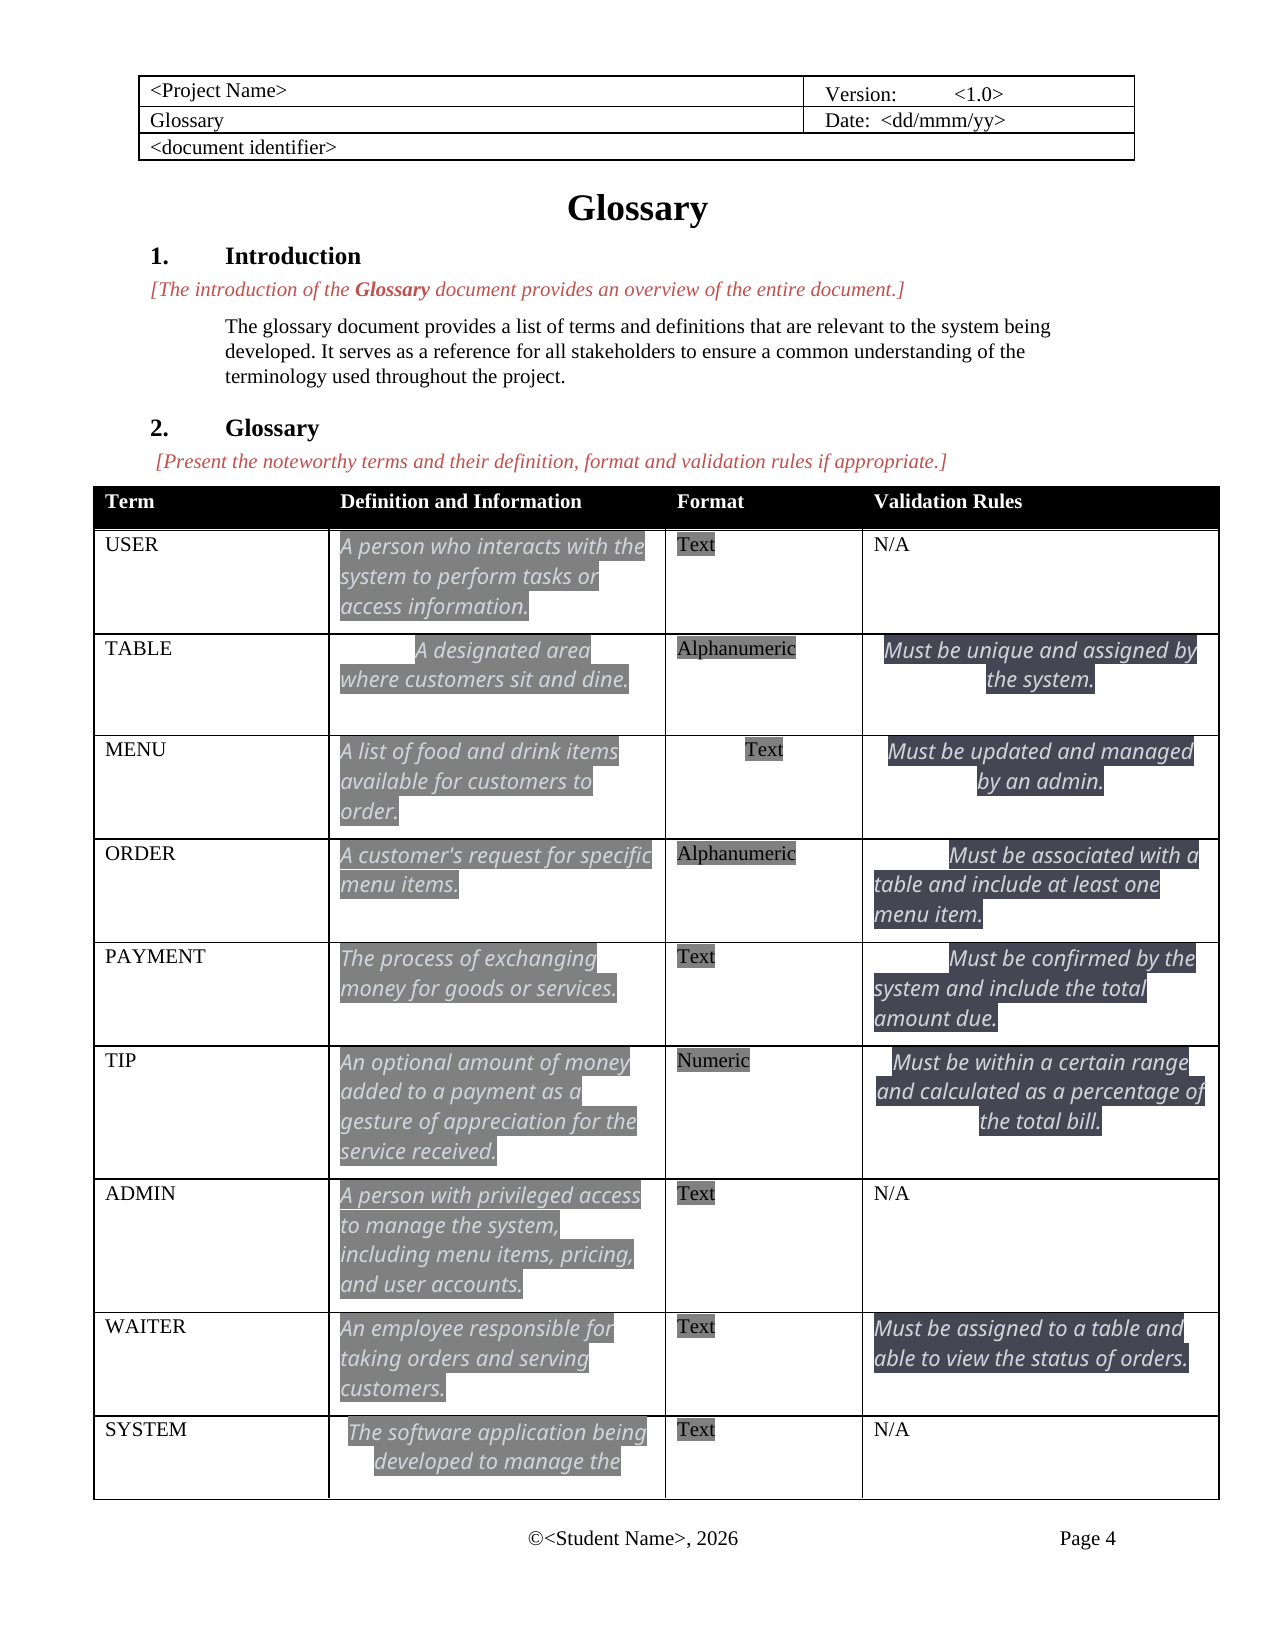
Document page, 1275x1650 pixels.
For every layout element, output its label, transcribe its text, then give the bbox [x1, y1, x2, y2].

text [The introduction of the Glossary document provides an overview of the entire document.] [150, 276, 1125, 301]
table_cell Must be unique and assigned by the system. [863, 635, 1218, 735]
table_cell Text [666, 1417, 862, 1498]
table_header Validation Rules [863, 488, 1218, 529]
table_cell N/A [863, 1180, 1218, 1311]
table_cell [330, 1417, 665, 1498]
table_cell The process of exchanging money for goods or services. [330, 943, 665, 1045]
table_cell Must be confirmed by the system and include the total amount due. [863, 943, 1218, 1045]
subtitle Introduction [150, 241, 1125, 270]
table_cell An employee responsible for taking orders and serving customers. [330, 1313, 665, 1415]
table_cell Text [666, 531, 862, 633]
table_cell TABLE [95, 635, 328, 735]
table_cell SYSTEM [95, 1417, 328, 1498]
table_cell A person with privileged access to manage the system, including menu items, pricing, and user accounts. [330, 1180, 665, 1311]
table_cell ADMIN [95, 1180, 328, 1311]
table_cell WAITER [95, 1313, 328, 1415]
table_cell PAYMENT [95, 943, 328, 1045]
text The glossary document provides a list of terms and definitions that are relevant to the system being developed. It serves as a reference for all stakeholders to ensure a common understanding of the terminology used throughout the project. [225, 313, 1125, 388]
table_cell N/A [863, 1417, 1218, 1498]
table_cell A customer's request for specific menu items. [330, 840, 665, 942]
table_cell Must be updated and managed by an admin. [863, 736, 1218, 838]
table_cell MENU [95, 736, 328, 838]
table_cell Text [666, 943, 862, 1045]
table_cell A person who interacts with the system to perform tasks or access information. [330, 531, 665, 633]
table_cell An optional amount of money added to a payment as a gesture of appreciation for the service received. [330, 1047, 665, 1178]
table_cell TIP [95, 1047, 328, 1178]
table_cell Numeric [666, 1047, 862, 1178]
table_header Definition and Information [330, 488, 665, 529]
table_cell A list of food and drink items available for customers to order. [330, 736, 665, 838]
table_cell Text [666, 1180, 862, 1311]
table_header Format [666, 488, 862, 529]
table_cell USER [95, 531, 328, 633]
text [Present the noteworthy terms and their definition, format and validation rules if appropriate.] [150, 448, 1125, 473]
table_cell Text [666, 1313, 862, 1415]
table_header Term [95, 488, 328, 529]
table_cell A designated area where customers sit and dine. [330, 635, 665, 735]
table_cell N/A [863, 531, 1218, 633]
table_cell ORDER [95, 840, 328, 942]
title Glossary [150, 185, 1125, 228]
table_cell Text [666, 736, 862, 838]
table_cell Must be within a certain range and calculated as a percentage of the total bill. [863, 1047, 1218, 1178]
subtitle Glossary [150, 413, 1125, 442]
table_cell Alphanumeric [666, 840, 862, 942]
table_cell Must be associated with a table and include at least one menu item. [863, 840, 1218, 942]
table_cell Alphanumeric [666, 635, 862, 735]
table_cell Must be assigned to a table and able to view the status of orders. [863, 1313, 1218, 1415]
